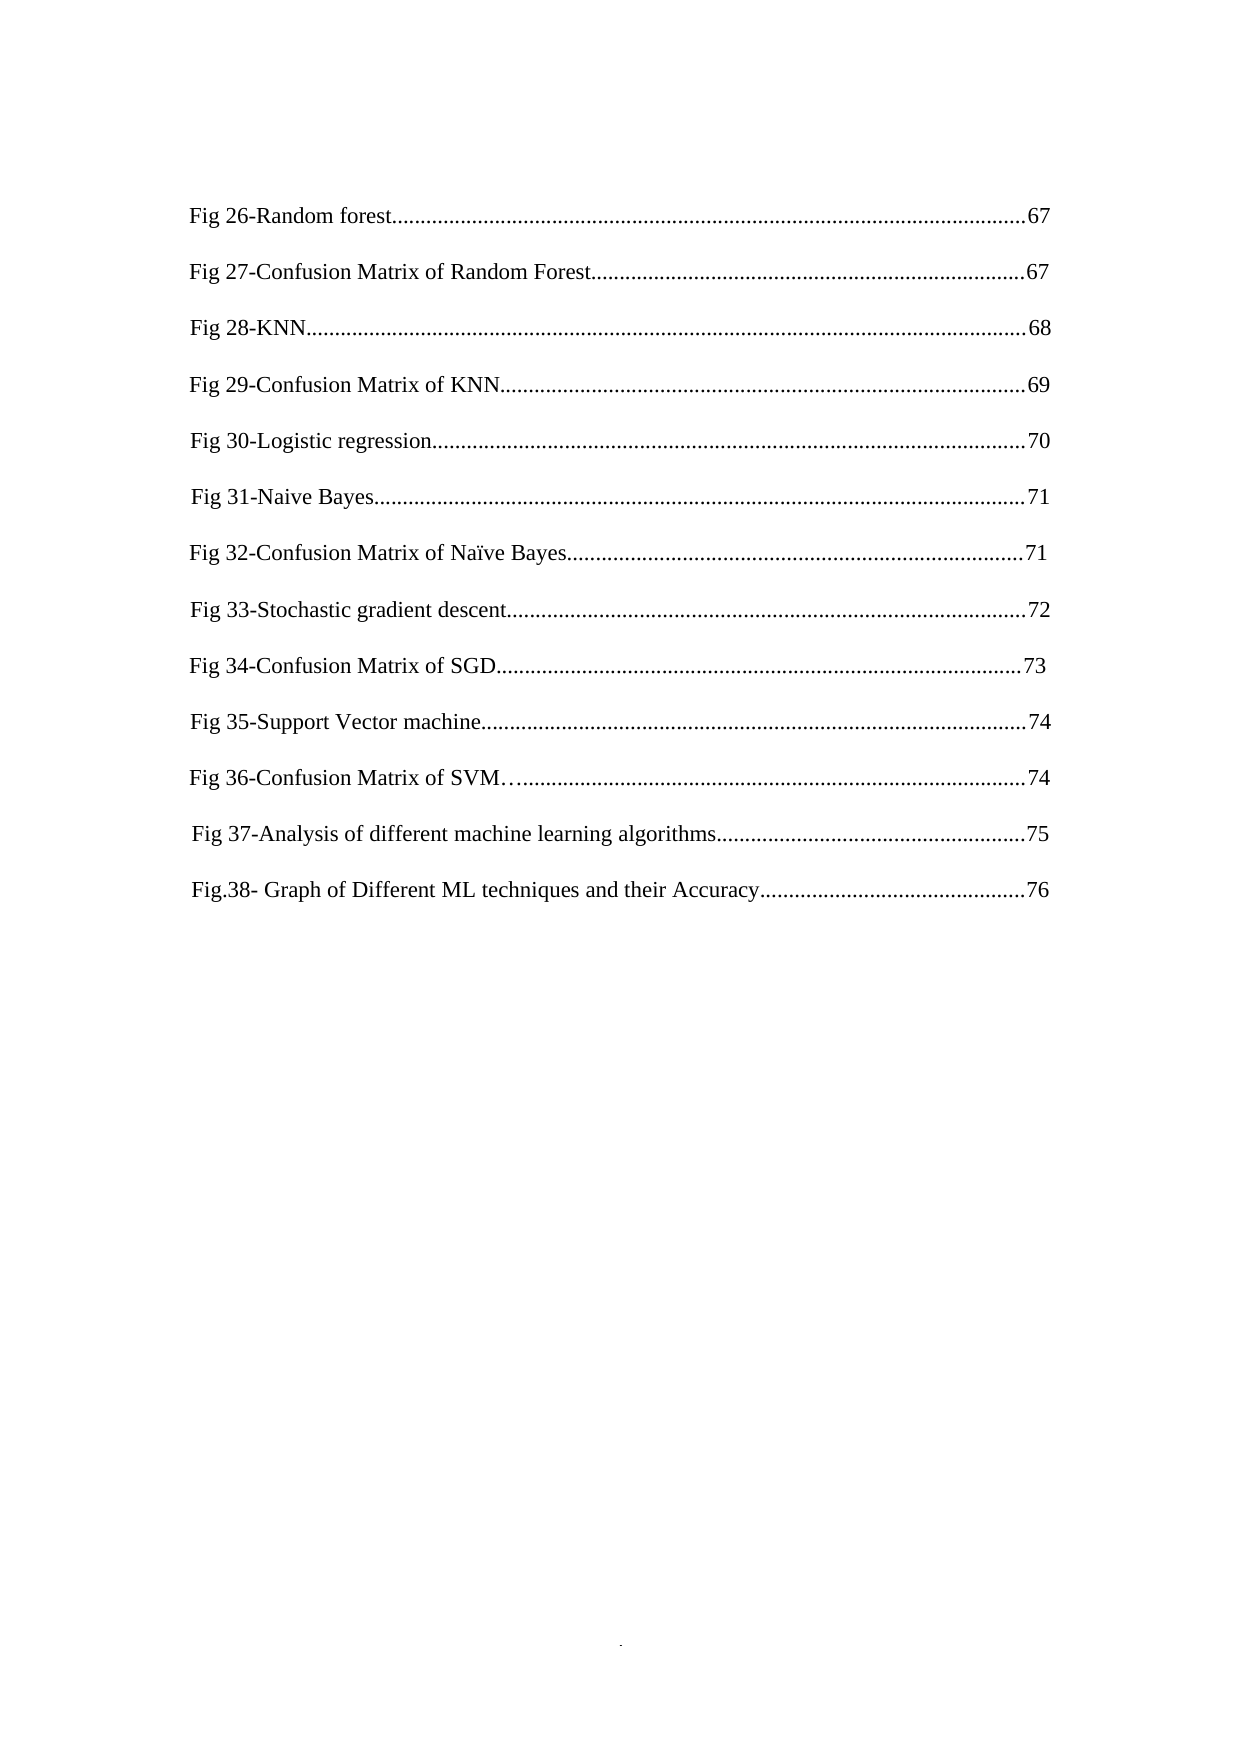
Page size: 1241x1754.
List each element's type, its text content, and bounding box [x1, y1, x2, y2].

text Fig 37-Analysis of different machine learning algorithms 75 [191, 820, 1144, 847]
text Fig.38- Graph of Different ML techniques and their Accuracy 76 [191, 877, 1144, 903]
text Fig 27-Confusion Matrix of Random Forest 67 [189, 258, 1144, 284]
text Fig 34-Confusion Matrix of SGD 73 [189, 652, 1144, 678]
text Fig 28-KNN 68 [189, 314, 1144, 341]
text Fig 26-Random forest 67 [189, 202, 1144, 229]
text Fig 36-Confusion Matrix of SVM… 74 [189, 764, 1144, 790]
text Fig 32-Confusion Matrix of Naïve Bayes 71 [189, 539, 1144, 566]
text Fig 29-Confusion Matrix of KNN 69 [189, 371, 1144, 397]
text Fig 30-Logistic regression 70 [190, 427, 1144, 453]
text Fig 33-Stochastic gradient descent 72 [190, 596, 1144, 622]
text Fig 35-Support Vector machine 74 [190, 708, 1144, 734]
text Fig 31-Naive Bayes 71 [191, 483, 1144, 509]
